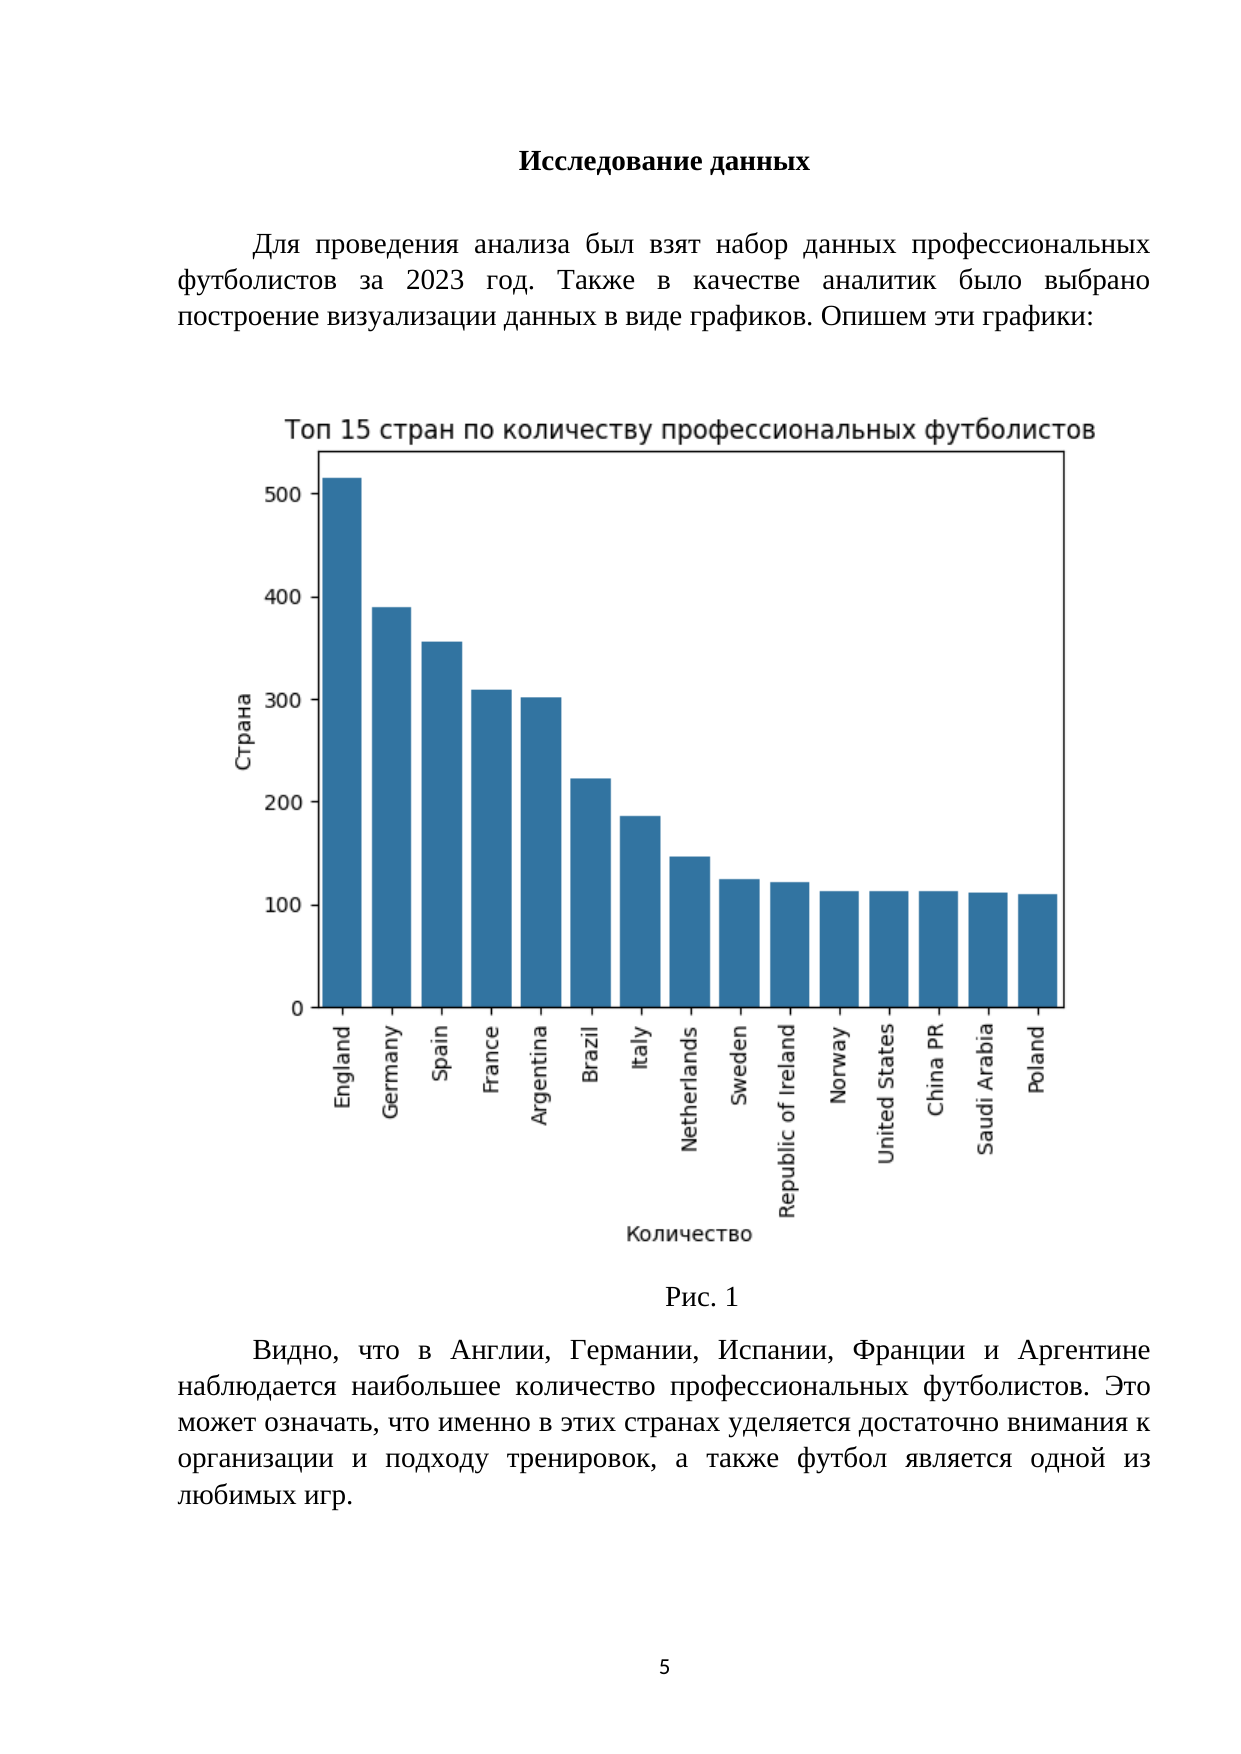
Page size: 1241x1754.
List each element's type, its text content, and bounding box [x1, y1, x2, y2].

text Для проведения анализа был взят набор данных профессиональных футболистов за 2023 год. Также в качестве аналитик было выбрано построение визуализации данных в виде графиков. Опишем эти графики: [177, 226, 1152, 332]
picture [219, 404, 1110, 1261]
text Рис. 1 [177, 1279, 1152, 1313]
subtitle Исследование данных [177, 143, 1152, 177]
text Видно, что в Англии, Германии, Испании, Франции и Аргентине наблюдается наибольшее количество профессиональных футболистов. Это может означать, что именно в этих странах уделяется достаточно внимания к организации и подходу тренировок, а также футбол является одной из любимых игр. [177, 1332, 1152, 1510]
